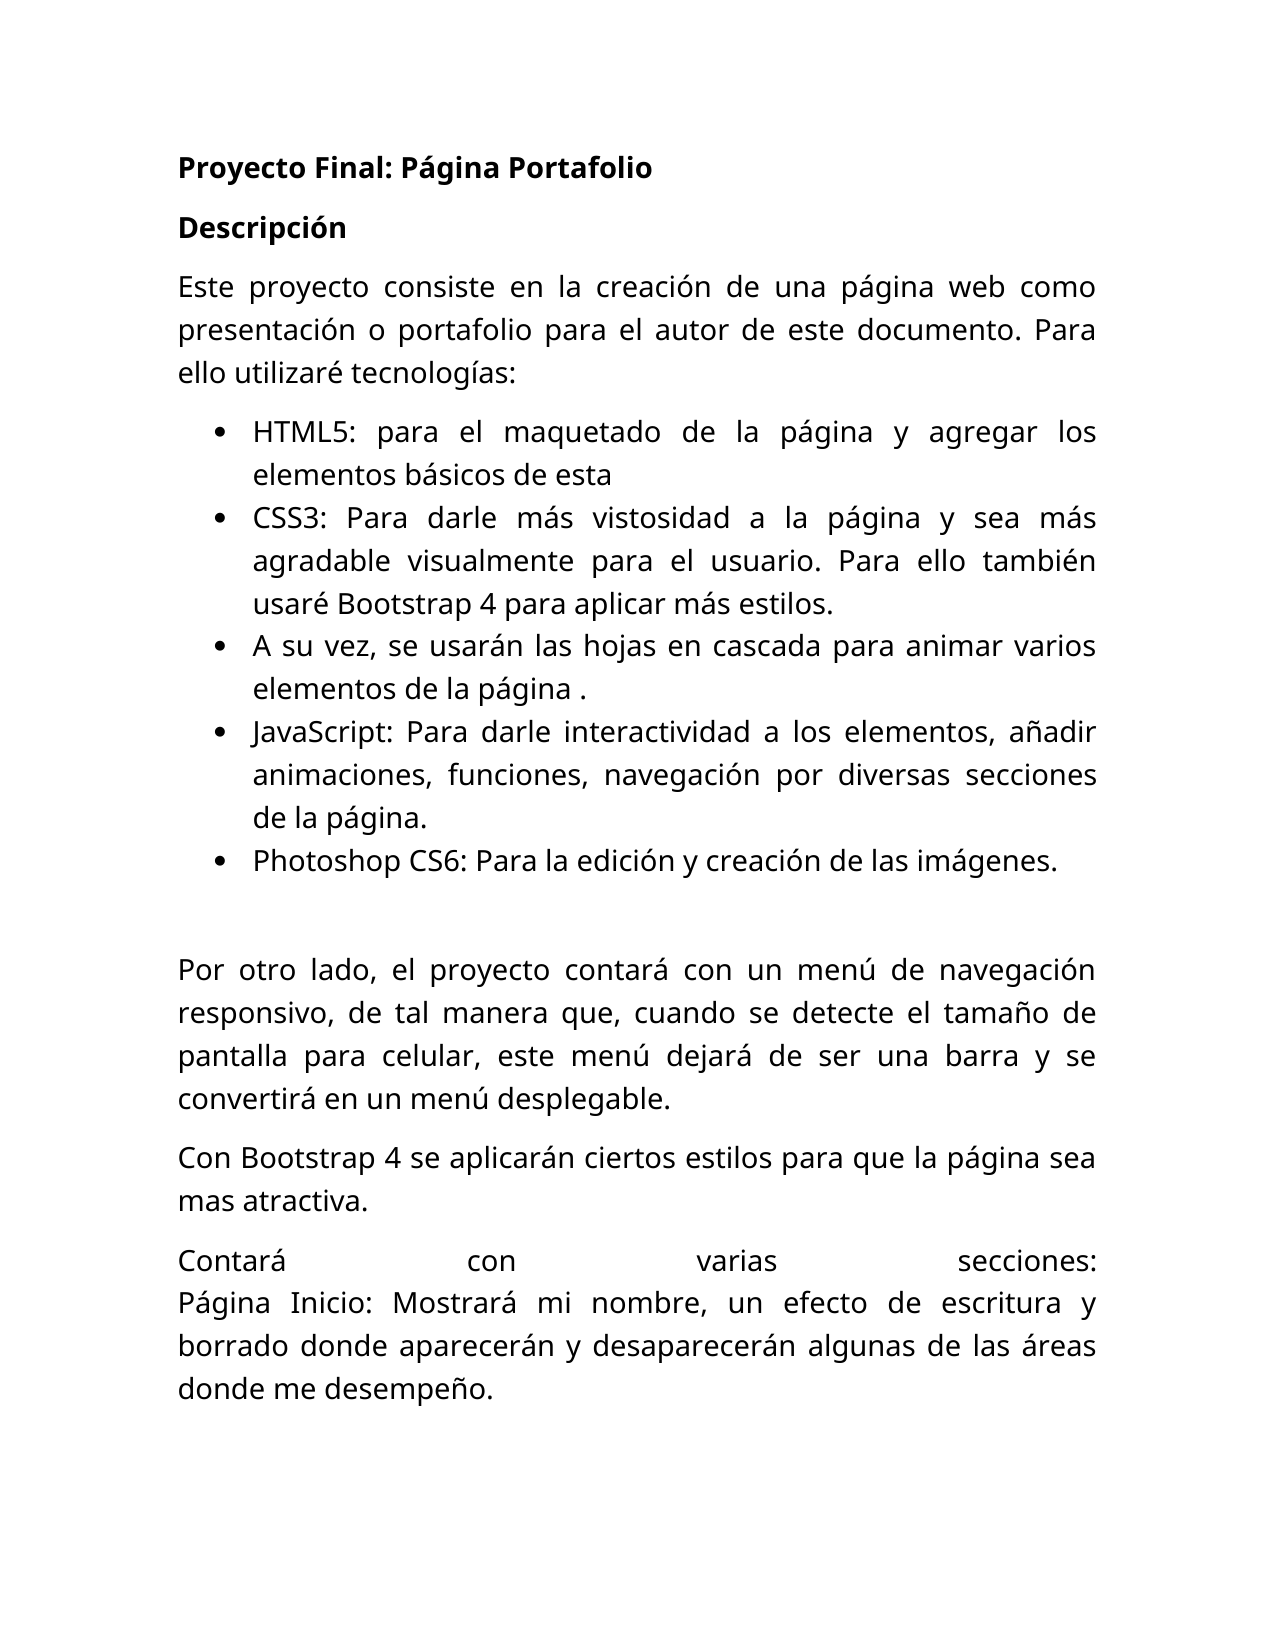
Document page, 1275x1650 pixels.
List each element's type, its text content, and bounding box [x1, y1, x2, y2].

text Este proyecto consiste en la creación de una página web como presentación o portafolio para el autor de este documento. Para ello utilizaré tecnologías: [177, 267, 1098, 392]
list A su vez, se usarán las hojas en cascada para animar varios elementos de la página . [215, 626, 1098, 708]
list Photoshop CS6: Para la edición y creación de las imágenes. [215, 840, 1098, 879]
text Proyecto Final: Página Portafolio [177, 148, 1098, 187]
text Descripción [177, 207, 1098, 247]
text Contará con varias secciones: Página Inicio: Mostrará mi nombre, un efecto de escritura y borrado donde aparecerán y desaparecerán algunas de las áreas donde me desempeño. [177, 1240, 1098, 1408]
text Por otro lado, el proyecto contará con un menú de navegación responsivo, de tal manera que, cuando se detecte el tamaño de pantalla para celular, este menú dejará de ser una barra y se convertirá en un menú desplegable. [177, 950, 1098, 1118]
list HTML5: para el maquetado de la página y agregar los elementos básicos de esta [215, 412, 1098, 494]
list CSS3: Para darle más vistosidad a la página y sea más agradable visualmente para el usuario. Para ello también usaré Bootstrap 4 para aplicar más estilos. [215, 497, 1098, 623]
text Con Bootstrap 4 se aplicarán ciertos estilos para que la página sea mas atractiva. [177, 1138, 1098, 1220]
list JavaScript: Para darle interactividad a los elementos, añadir animaciones, funciones, navegación por diversas secciones de la página. [215, 711, 1098, 837]
